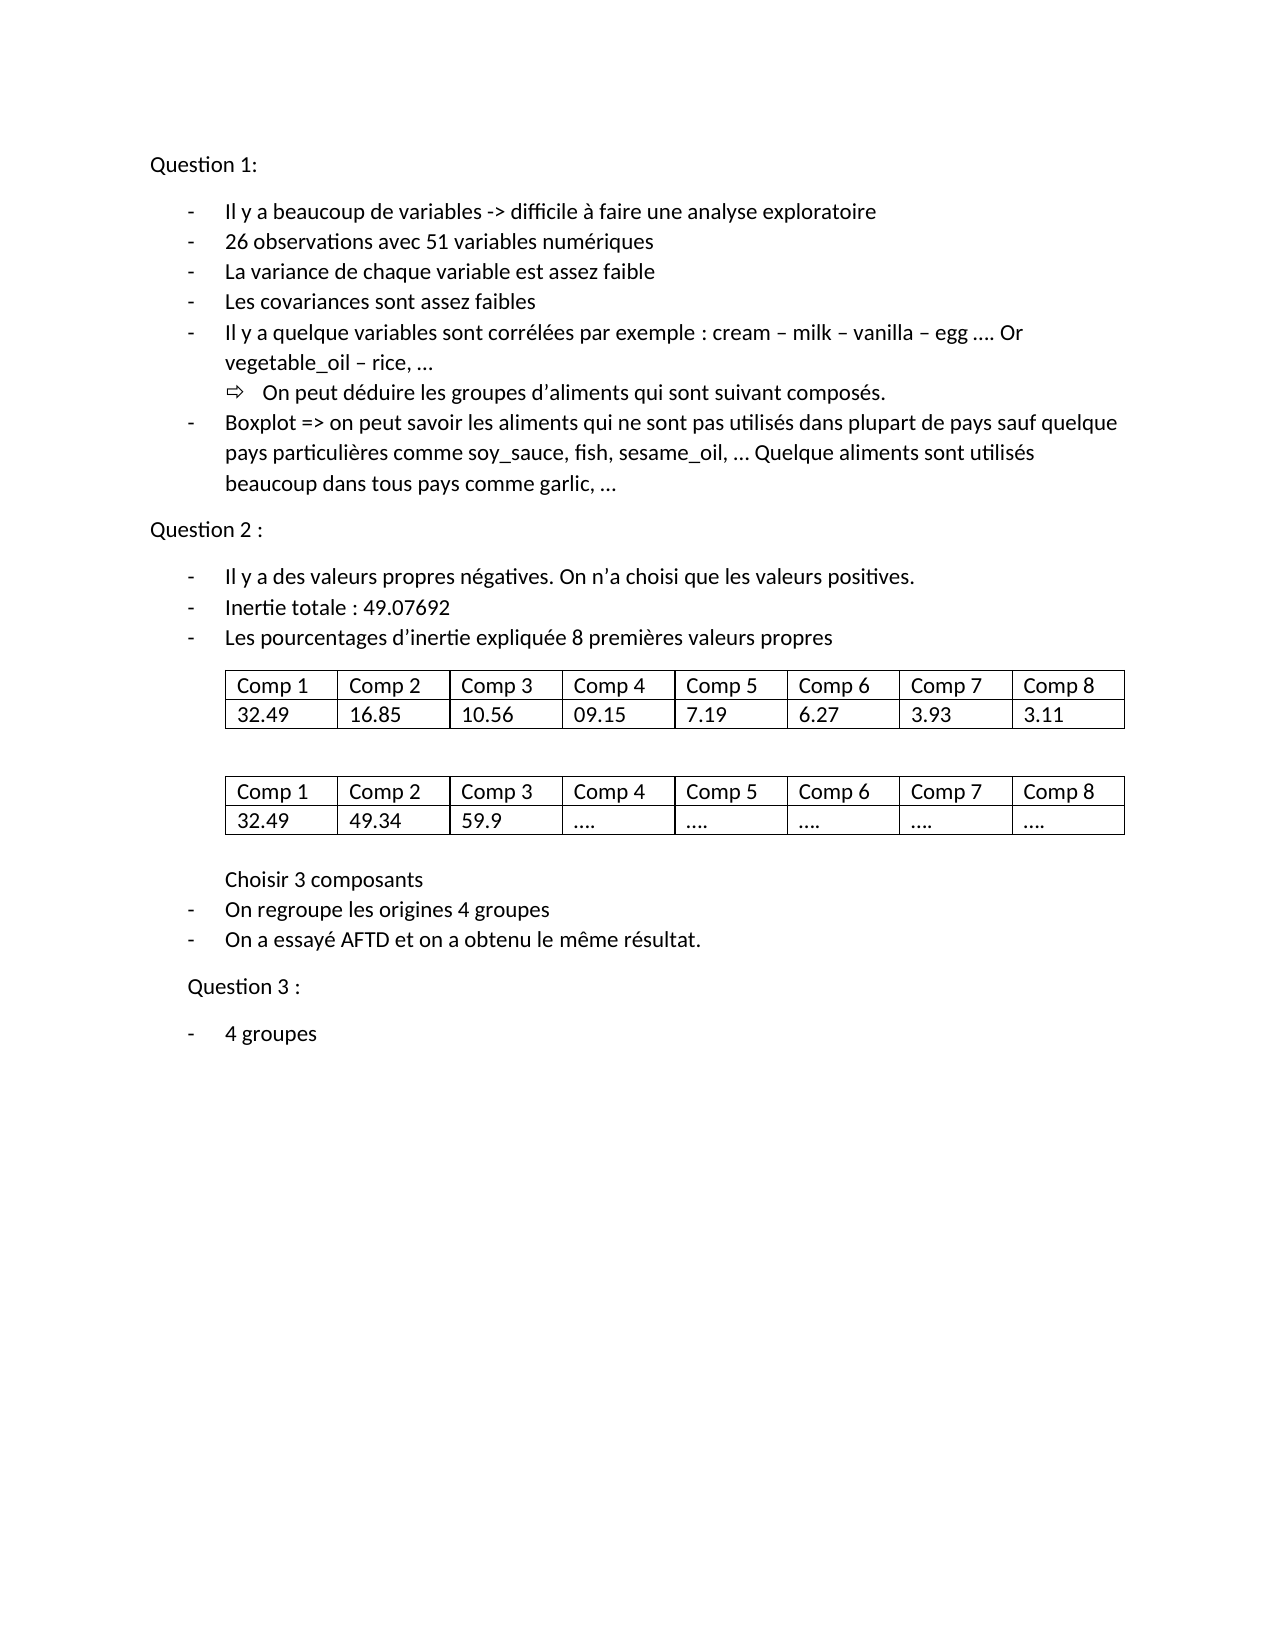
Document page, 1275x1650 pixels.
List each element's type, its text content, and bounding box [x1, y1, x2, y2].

table_cell 6.27 [788, 700, 899, 728]
list On peut déduire les groupes d’aliments qui sont suivant composés. [225, 378, 1125, 406]
list Les covariances sont assez faibles [187, 287, 1125, 316]
table_cell 32.49 [226, 806, 337, 834]
list Choisir 3 composants [225, 865, 1125, 893]
table_header Comp 7 [900, 671, 1012, 699]
table_header Comp 8 [1013, 671, 1124, 699]
table_cell …. [900, 806, 1012, 834]
table_cell …. [676, 806, 787, 834]
table_header Comp 2 [338, 777, 449, 805]
list Il y a quelque variables sont corrélées par exemple : cream – milk – vanilla – egg …. Or vegetable_oil – rice, … [187, 318, 1125, 376]
table_header Comp 3 [451, 671, 562, 699]
table_cell 7.19 [676, 700, 787, 728]
list Les pourcentages d’inertie expliquée 8 premières valeurs propres [187, 623, 1125, 651]
text Question 3 : [187, 972, 1125, 1001]
list 26 observations avec 51 variables numériques [187, 227, 1125, 255]
table_header Comp 5 [676, 777, 787, 805]
list Il y a beaucoup de variables -> difficile à faire une analyse exploratoire [187, 197, 1125, 225]
table_header Comp 2 [338, 671, 449, 699]
table_cell 09.15 [563, 700, 674, 728]
table_header Comp 1 [226, 671, 337, 699]
table_cell 16.85 [338, 700, 449, 728]
table_header Comp 6 [788, 671, 899, 699]
table_cell …. [1013, 806, 1124, 834]
table_header Comp 8 [1013, 777, 1124, 805]
list Inertie totale : 49.07692 [187, 593, 1125, 621]
table_header Comp 3 [451, 777, 562, 805]
table_cell 49.34 [338, 806, 449, 834]
table_header Comp 7 [900, 777, 1012, 805]
table_header Comp 4 [563, 671, 674, 699]
list On regroupe les origines 4 groupes [187, 895, 1125, 923]
table_cell 59.9 [451, 806, 562, 834]
list On a essayé AFTD et on a obtenu le même résultat. [187, 926, 1125, 954]
list Il y a des valeurs propres négatives. On n’a choisi que les valeurs positives. [187, 562, 1125, 591]
list 4 groupes [187, 1019, 1125, 1047]
table_cell 3.93 [900, 700, 1012, 728]
table_header Comp 4 [563, 777, 674, 805]
table_cell …. [563, 806, 674, 834]
table_cell 32.49 [226, 700, 337, 728]
list La variance de chaque variable est assez faible [187, 257, 1125, 285]
text Question 1: [150, 150, 1125, 178]
table_header Comp 5 [676, 671, 787, 699]
table_cell 10.56 [451, 700, 562, 728]
list Boxplot => on peut savoir les aliments qui ne sont pas utilisés dans plupart de pays sauf quelque pays particulières comme soy_sauce, fish, sesame_oil, … Quelque aliments sont utilisés beaucoup dans tous pays comme garlic, … [187, 408, 1125, 497]
table_header Comp 6 [788, 777, 899, 805]
table_cell 3.11 [1013, 700, 1124, 728]
table_cell …. [788, 806, 899, 834]
text Question 2 : [150, 516, 1125, 544]
table_header Comp 1 [226, 777, 337, 805]
